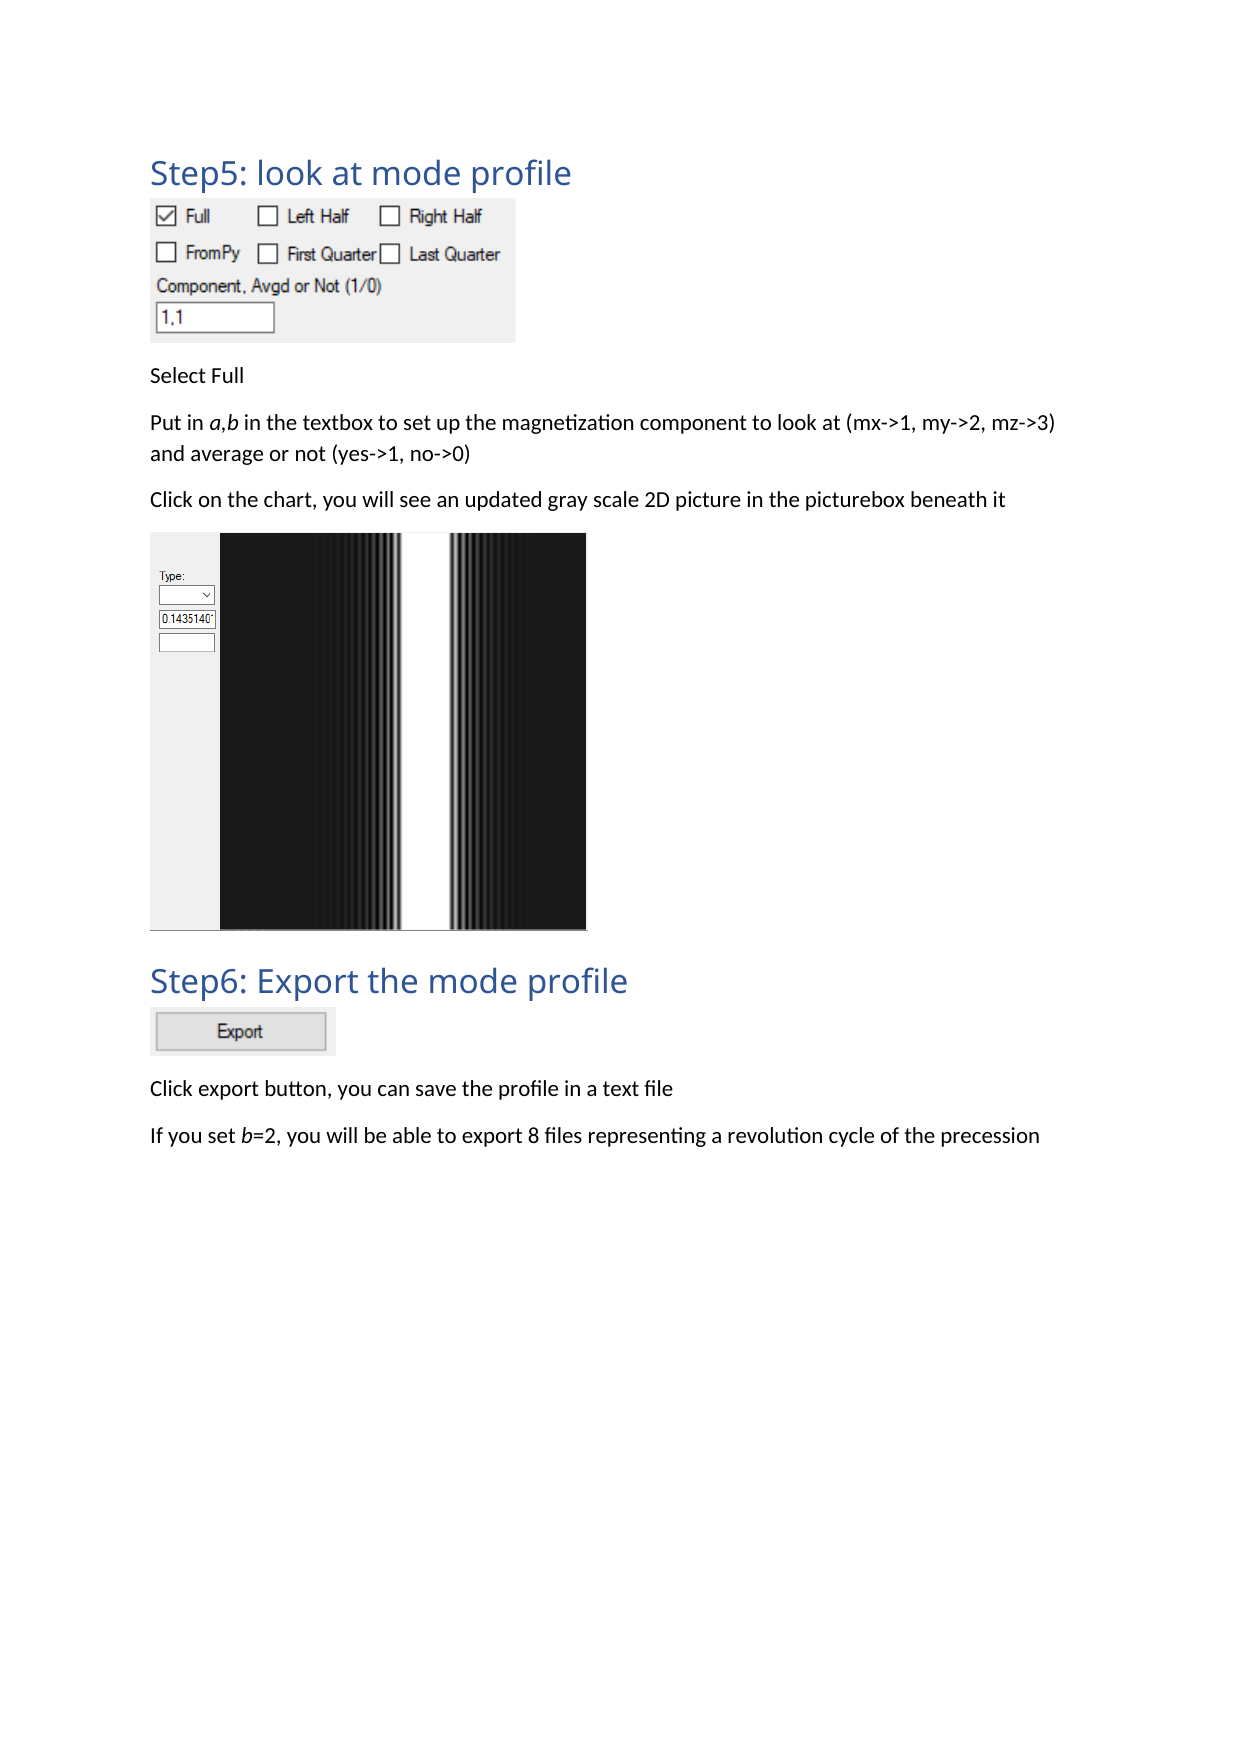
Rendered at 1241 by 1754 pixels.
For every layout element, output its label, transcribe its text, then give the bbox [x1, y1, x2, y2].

subtitle Step6: Export the mode profile [150, 958, 1090, 1003]
text If you set b=2, you will be able to export 8 files representing a revolution cycle of the precession [150, 1121, 1090, 1149]
picture [150, 532, 588, 931]
text Select Full [150, 362, 1090, 389]
text Put in a,b in the textbox to set up the magnetization component to look at (mx->1, my->2, mz->3) and average or not (yes->1, no->0) [150, 408, 1090, 467]
subtitle Step5: look at mode profile [150, 150, 1090, 195]
picture [150, 1007, 336, 1056]
text Click export button, you can save the profile in a text file [150, 1074, 1090, 1102]
picture [150, 198, 516, 343]
text Click on the chart, you will see an updated gray scale 2D picture in the picturebox beneath it [150, 486, 1090, 513]
